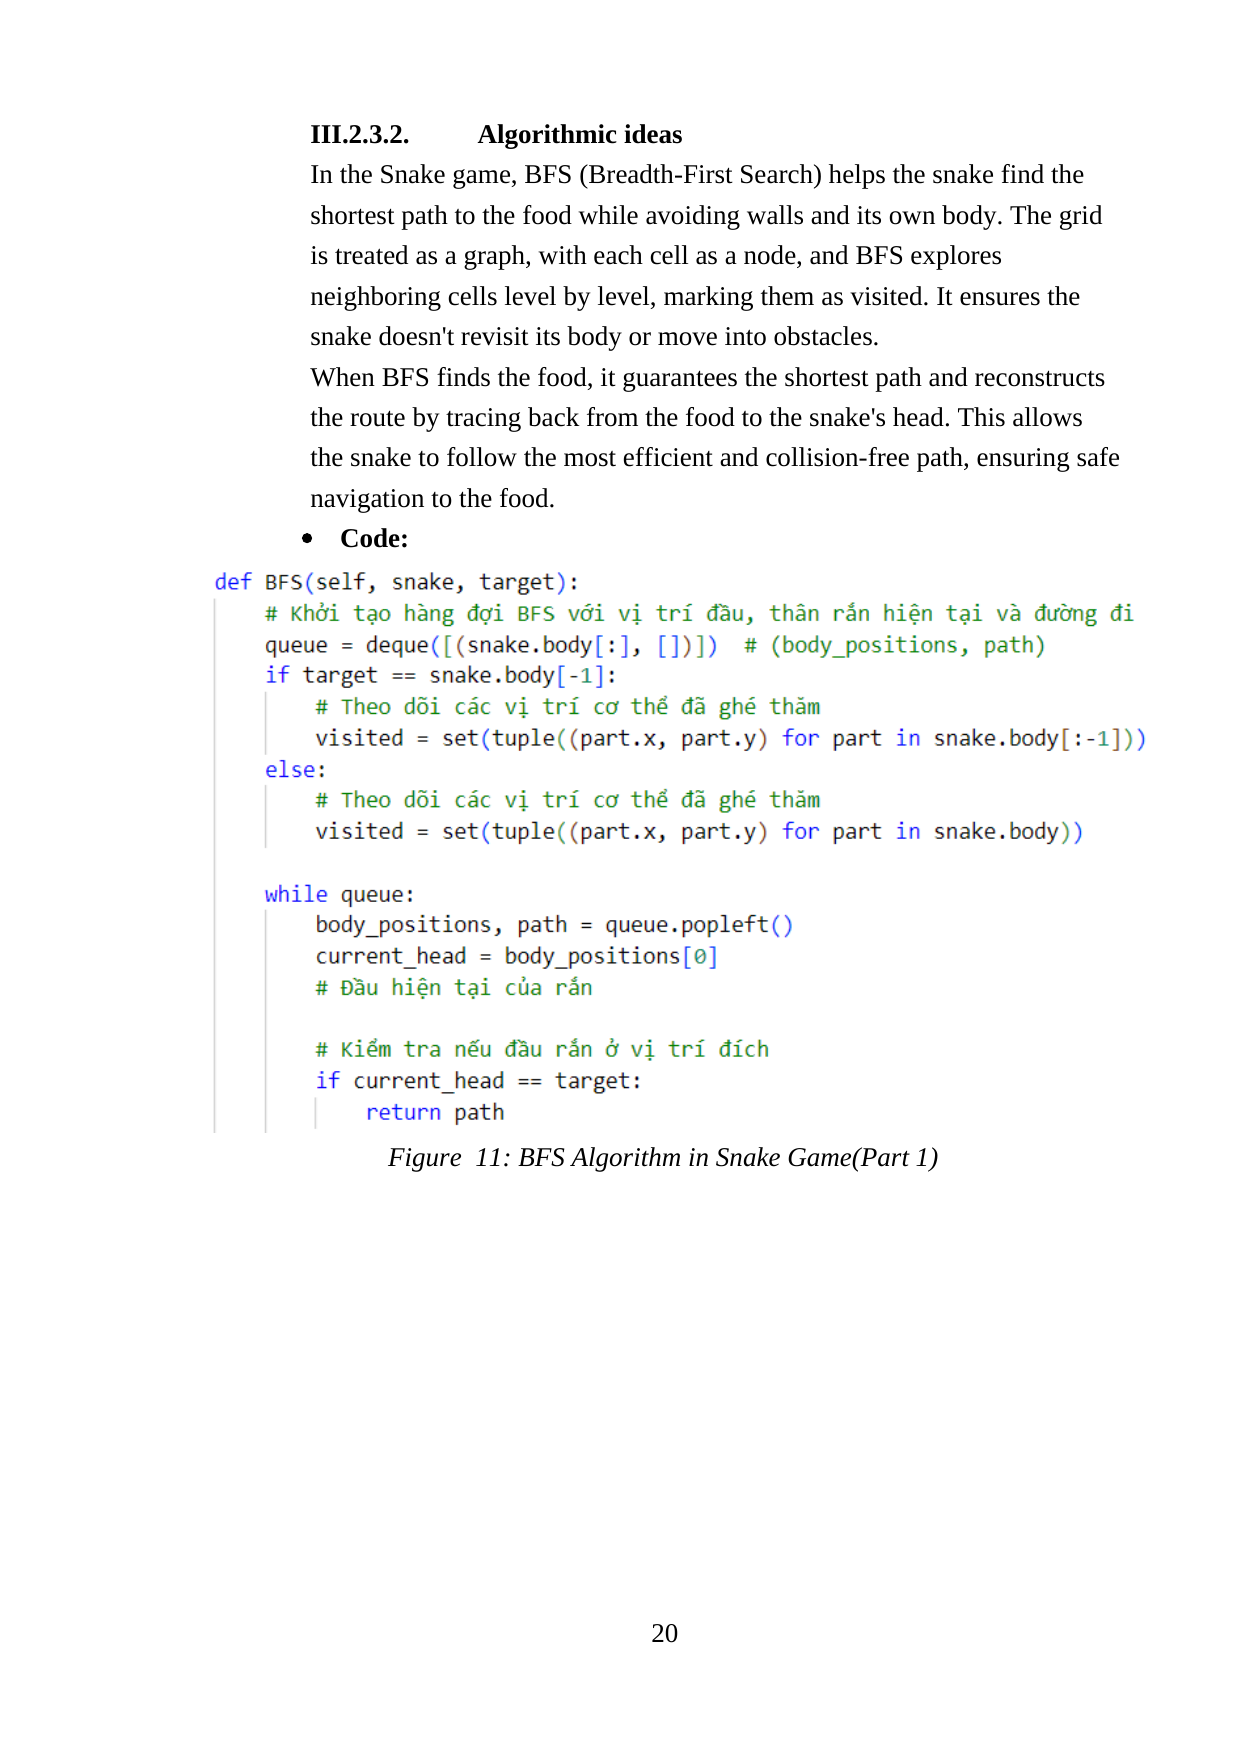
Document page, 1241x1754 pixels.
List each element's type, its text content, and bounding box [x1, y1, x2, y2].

picture [206, 562, 1152, 1133]
list In the Snake game, BFS (Breadth-First Search) helps the snake find the shortest path to the food while avoiding walls and its own body. The grid is treated as a graph, with each cell as a node, and BFS explores neighboring cells level by level, marking them as visited. It ensures the snake doesn't revisit its body or move into obstacles. [310, 158, 1122, 351]
list Algorithmic ideas [310, 118, 1122, 149]
list When BFS finds the food, it guarantees the shortest path and reconstructs the route by tracing back from the food to the snake's head. This allows the snake to follow the most efficient and collision-free path, ensuring safe navigation to the food. [310, 361, 1122, 513]
list Code: [302, 522, 1122, 553]
text Figure 11: BFS Algorithm in Snake Game(Part 1) [177, 1141, 1122, 1173]
